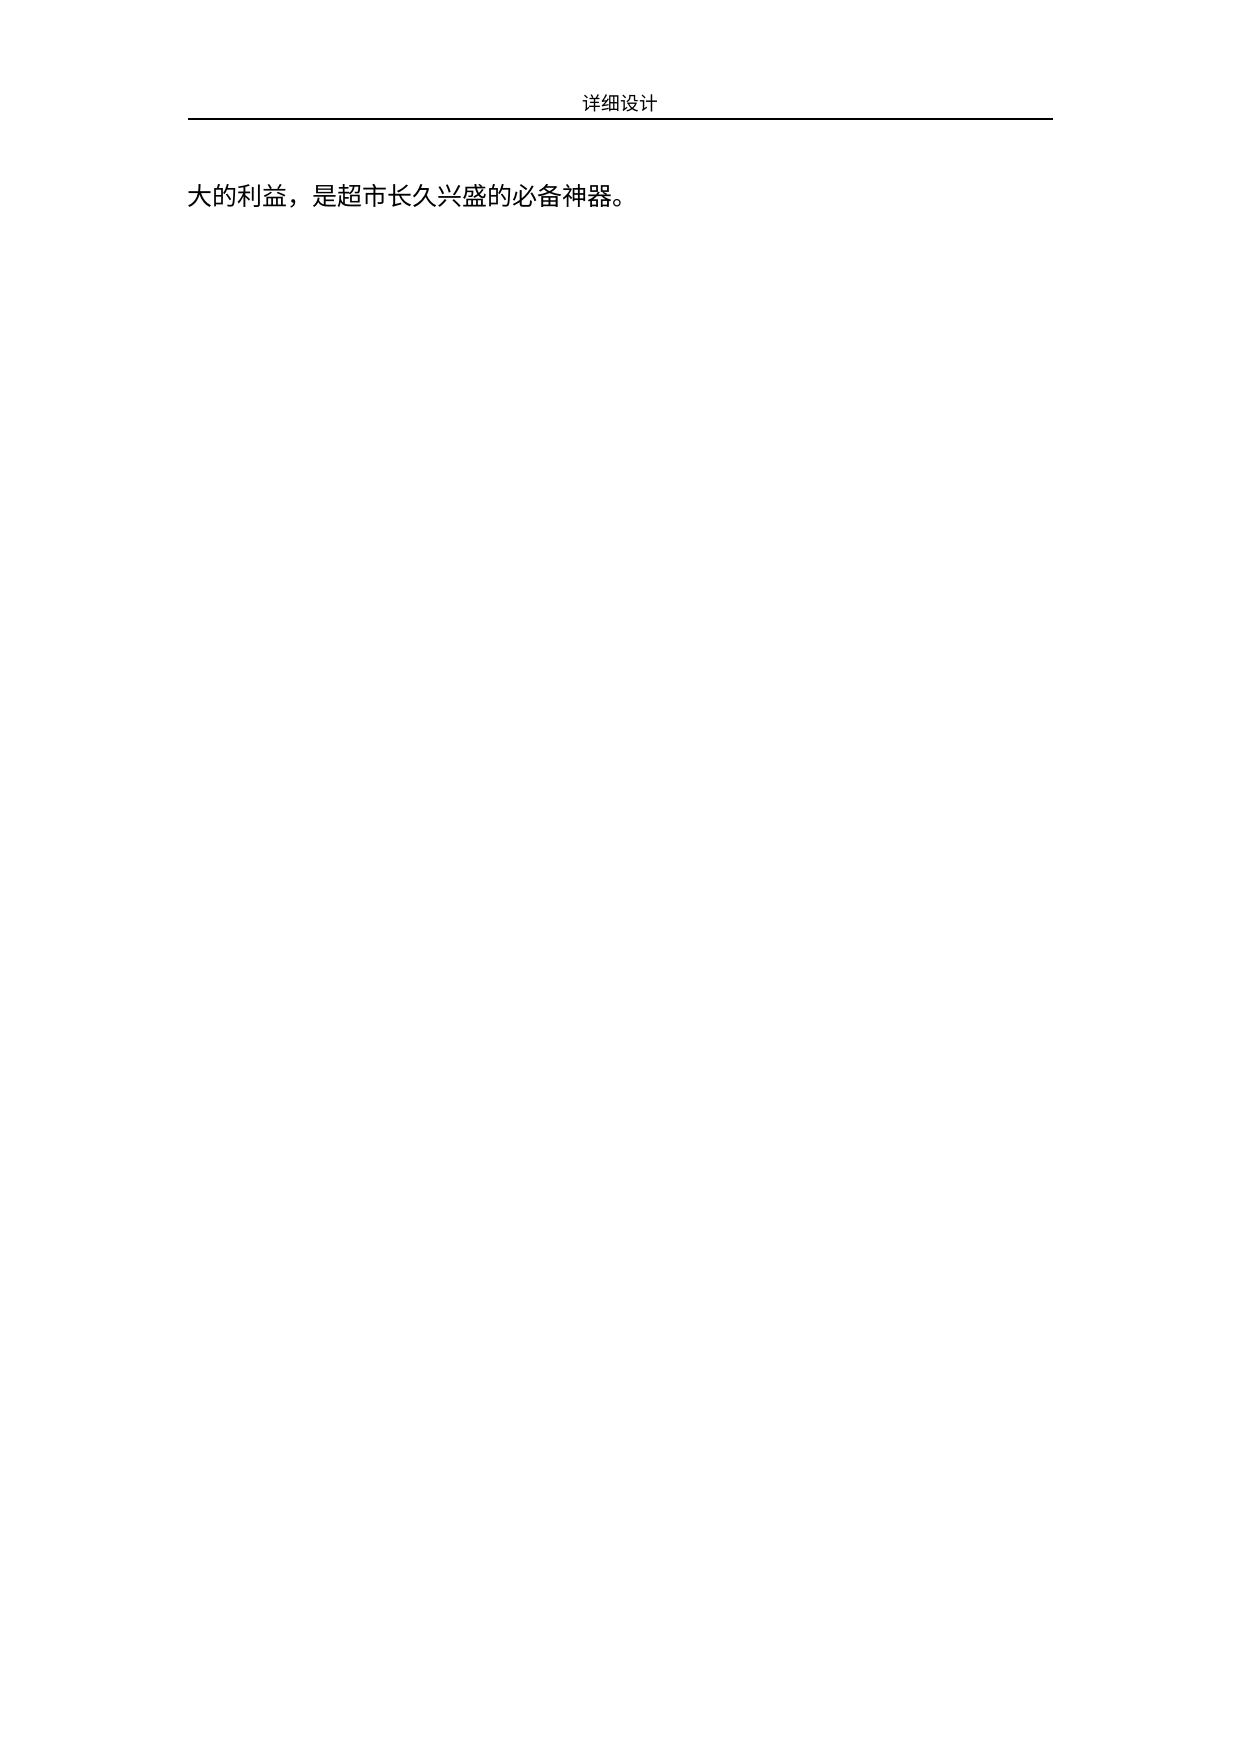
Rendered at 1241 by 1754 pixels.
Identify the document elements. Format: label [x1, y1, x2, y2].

text [187, 162, 1053, 227]
